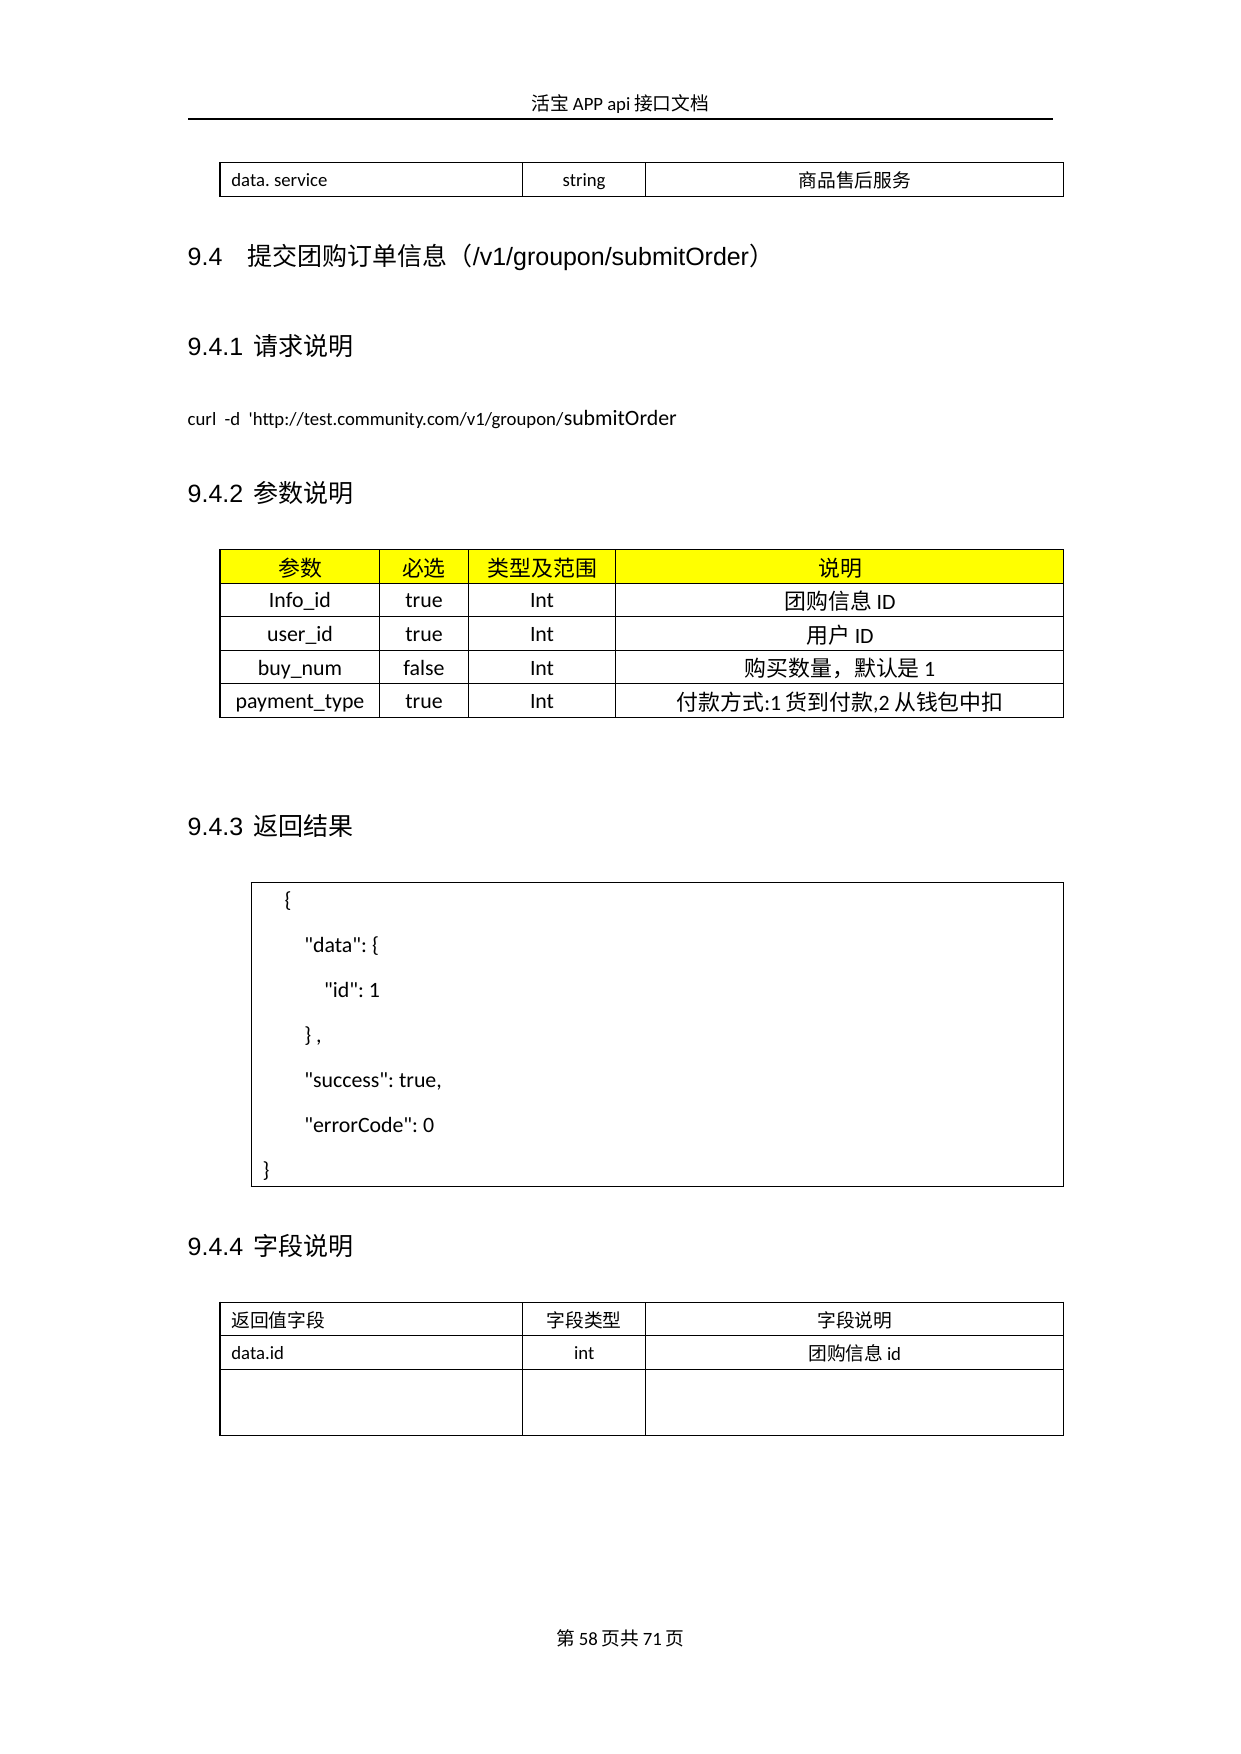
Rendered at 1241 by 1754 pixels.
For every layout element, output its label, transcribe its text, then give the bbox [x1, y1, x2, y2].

table_cell payment_type [221, 684, 379, 717]
subtitle 请求说明 [187, 312, 1053, 377]
table_cell true [380, 584, 468, 616]
table_header { "data": { "id": 1 } , "success": true, "errorCode": 0 } [252, 883, 1063, 1186]
table_header 参数 [221, 550, 379, 583]
table_header 字段类型 [523, 1303, 645, 1335]
subtitle 返回结果 [187, 792, 1053, 857]
table_header 必选 [380, 550, 468, 583]
table_cell false [380, 651, 468, 683]
table_cell data.id [221, 1336, 522, 1369]
table_cell 团购信息ID [616, 584, 1063, 616]
table_cell Int [469, 584, 615, 616]
table_cell string [523, 163, 645, 196]
table_cell 团购信息id [646, 1336, 1063, 1369]
table_cell Int [469, 617, 615, 650]
table_cell 购买数量，默认是1 [616, 651, 1063, 683]
table_cell true [380, 684, 468, 717]
subtitle 参数说明 [187, 459, 1053, 524]
table_cell buy_num [221, 651, 379, 683]
table_header 返回值字段 [221, 1303, 522, 1335]
table_header 说明 [616, 550, 1063, 583]
subtitle 提交团购订单信息（/v1/groupon/submitOrder） [187, 222, 1053, 287]
table_header 类型及范围 [469, 550, 615, 583]
table_cell Int [469, 684, 615, 717]
table_cell [646, 1370, 1063, 1435]
table_cell 用户ID [616, 617, 1063, 650]
table_cell 付款方式:1货到付款,2从钱包中扣 [616, 684, 1063, 717]
table_header 字段说明 [646, 1303, 1063, 1335]
table_cell [523, 1370, 645, 1435]
table_cell user_id [221, 617, 379, 650]
table_cell true [380, 617, 468, 650]
table_cell int [523, 1336, 645, 1369]
table_cell 商品售后服务 [646, 163, 1063, 196]
subtitle 字段说明 [187, 1212, 1053, 1277]
table_cell Info_id [221, 584, 379, 616]
table_cell [221, 1370, 522, 1435]
table_cell data. service [221, 163, 522, 196]
text curl -d 'http://test.community.com/v1/groupon/submitOrder [187, 402, 1053, 434]
table_cell Int [469, 651, 615, 683]
